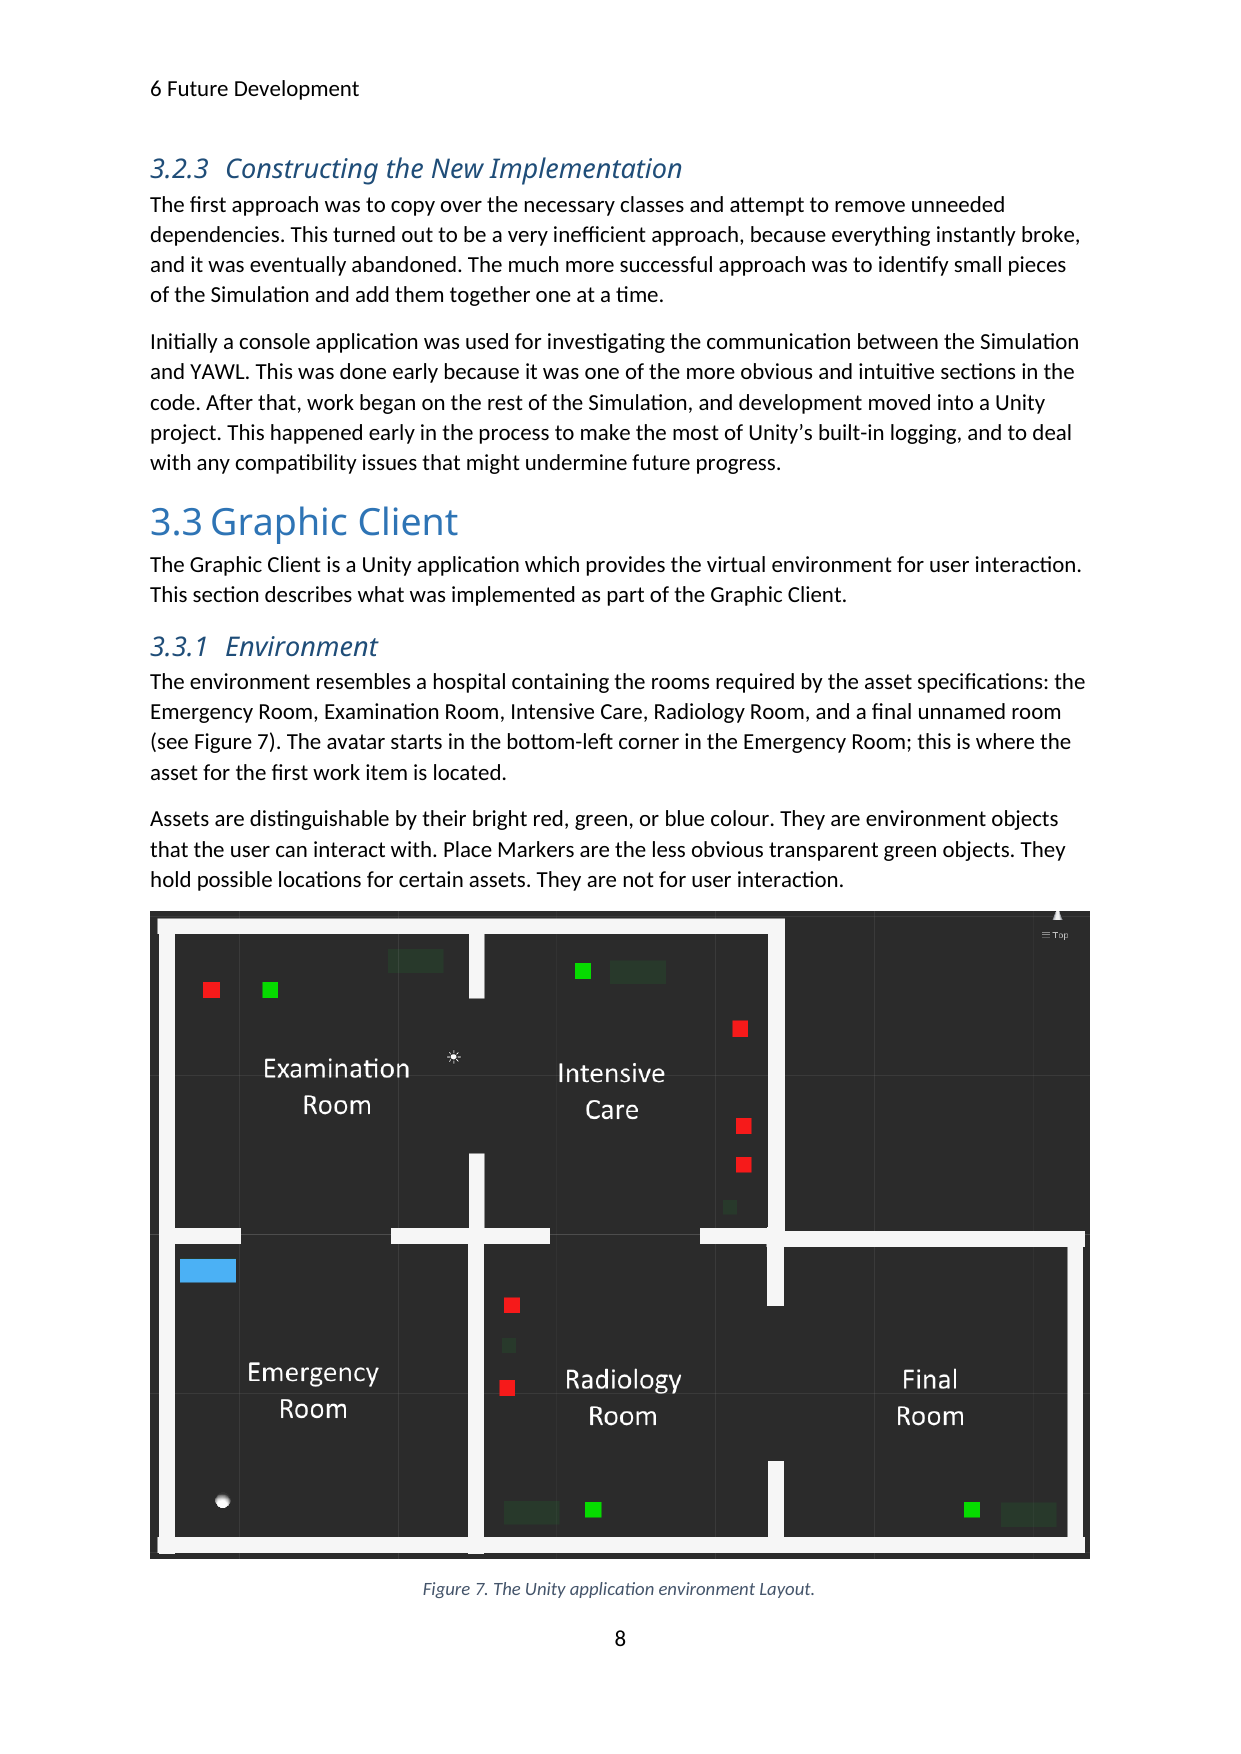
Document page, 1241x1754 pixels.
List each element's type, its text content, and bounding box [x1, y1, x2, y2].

subtitle Graphic Client [150, 495, 1090, 546]
subtitle Environment [150, 627, 1090, 664]
text The Graphic Client is a Unity application which provides the virtual environment for user interaction. This section describes what was implemented as part of the Graphic Client. [150, 550, 1090, 608]
text The environment resembles a hospital containing the rooms required by the asset specifications: the Emergency Room, Examination Room, Intensive Care, Radiology Room, and a final unnamed room (see Figure 7). The avatar starts in the bottom-left corner in the Emergency Room; this is where the asset for the first work item is located. [150, 667, 1090, 786]
text The first approach was to copy over the necessary classes and attempt to remove unneeded dependencies. This turned out to be a very inefficient approach, because everything instantly broke, and it was eventually abandoned. The much more successful approach was to identify small pieces of the Simulation and add them together one at a time. [150, 190, 1090, 308]
text Initially a console application was used for investigating the communication between the Simulation and YAWL. This was done early because it was one of the more obvious and intuitive sections in the code. After that, work began on the rest of the Simulation, and development moved into a Unity project. This happened early in the process to make the most of Unity’s built-in logging, and to deal with any compatibility issues that might undermine future progress. [150, 327, 1090, 476]
text Assets are distinguishable by their bright red, green, or blue colour. They are environment objects that the user can interact with. Place Markers are the less obvious transparent green objects. They hold possible locations for certain assets. They are not for user interaction. [150, 804, 1090, 893]
subtitle Constructing the New Implementation [150, 150, 1090, 187]
picture [150, 911, 1090, 1559]
